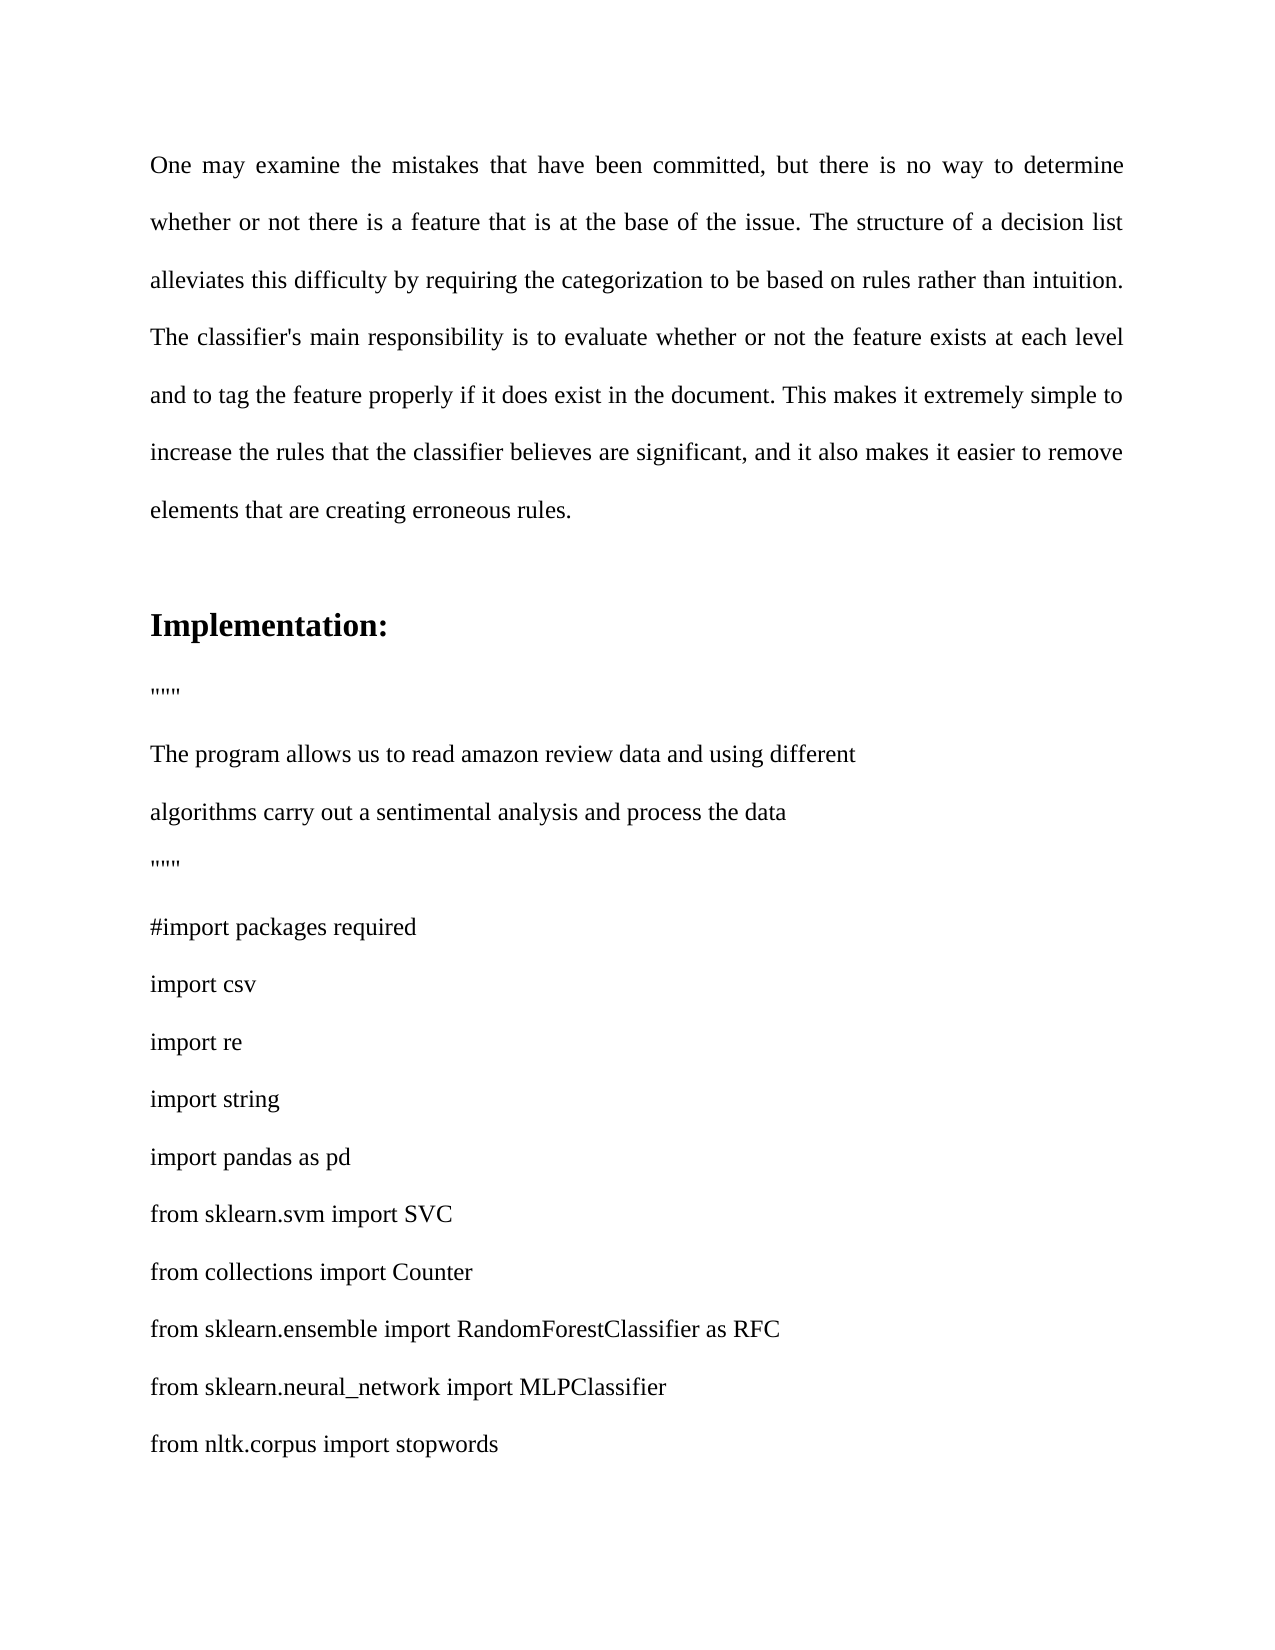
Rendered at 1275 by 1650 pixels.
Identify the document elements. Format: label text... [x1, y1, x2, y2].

text """ [150, 682, 1125, 711]
text import csv [150, 969, 1125, 998]
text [150, 150, 1125, 524]
text from sklearn.ensemble import RandomForestClassifier as RFC [150, 1314, 1125, 1343]
text from nltk.corpus import stopwords [150, 1429, 1125, 1458]
text import pandas as pd [150, 1142, 1125, 1171]
text algorithms carry out a sentimental analysis and process the data [150, 797, 1125, 826]
text Implementation: [150, 605, 1125, 643]
text """ [150, 854, 1125, 883]
text The program allows us to read amazon review data and using different [150, 739, 1125, 768]
text from sklearn.svm import SVC [150, 1199, 1125, 1228]
text import string [150, 1084, 1125, 1113]
text import re [150, 1027, 1125, 1056]
text from collections import Counter [150, 1257, 1125, 1286]
text #import packages required [150, 912, 1125, 941]
text from sklearn.neural_network import MLPClassifier [150, 1372, 1125, 1401]
